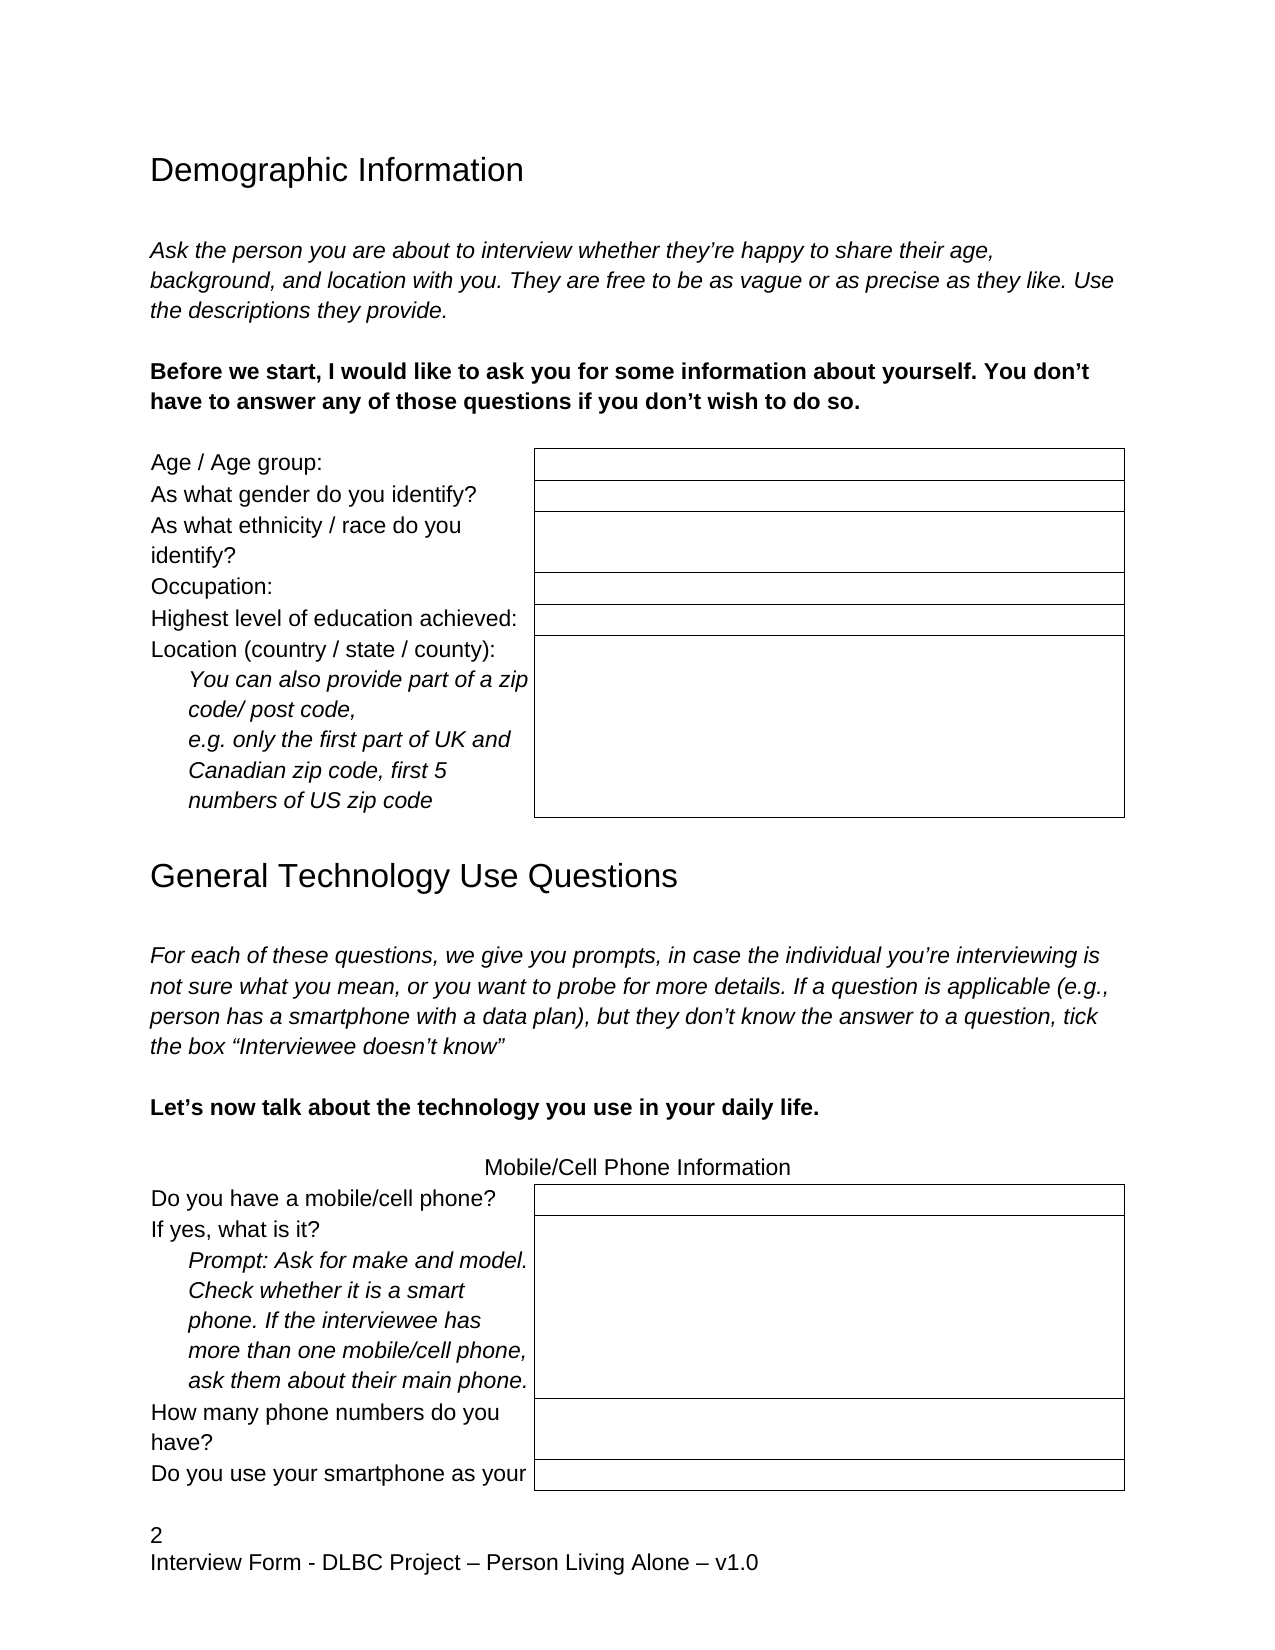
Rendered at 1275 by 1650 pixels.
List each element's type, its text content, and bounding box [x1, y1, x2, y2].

table_cell Location (country / state / county): You can also provide part of a zip code/ post code, e.g. only the first part of UK and Canadian zip code, first 5 numbers of US zip code [151, 635, 534, 817]
table_cell [535, 1460, 1124, 1490]
table_cell [535, 481, 1124, 511]
table_cell [535, 636, 1124, 817]
table_cell Highest level of education achieved: [151, 604, 534, 635]
table_cell [535, 512, 1124, 572]
table_cell How many phone numbers do you have? [151, 1398, 534, 1459]
table_cell [535, 1399, 1124, 1459]
table_cell If yes, what is it? Prompt: Ask for make and model. Check whether it is a smart phone. If the interviewee has more than one mobile/cell phone, ask them about their main phone. [151, 1215, 534, 1398]
table_header Do you have a mobile/cell phone? [151, 1184, 534, 1215]
table_cell [535, 1216, 1124, 1398]
table_cell As what gender do you identify? [151, 480, 534, 511]
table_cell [151, 1459, 534, 1490]
text Let’s now talk about the technology you use in your daily life. [150, 1093, 1125, 1120]
text For each of these questions, we give you prompts, in case the individual you’re interviewing is not sure what you mean, or you want to probe for more details. If a question is applicable (e.g., person has a smartphone with a data plan), but they don’t know the answer to a question, tick the box “Interviewee doesn’t know” [150, 942, 1125, 1059]
text Ask the person you are about to interview whether they’re happy to share their age, background, and location with you. They are free to be as vague or as precise as they like. Use the descriptions they provide. [150, 237, 1125, 324]
subtitle Demographic Information [150, 150, 1125, 188]
table_cell Occupation: [151, 572, 534, 603]
table_header [535, 1185, 1124, 1215]
subtitle General Technology Use Questions [150, 856, 1125, 894]
table_header Age / Age group: [151, 448, 534, 479]
table_cell [535, 573, 1124, 603]
table_header [535, 449, 1124, 479]
text Before we start, I would like to ask you for some information about yourself. You don’t have to answer any of those questions if you don’t wish to do so. [150, 358, 1125, 414]
table_cell As what ethnicity / race do you identify? [151, 511, 534, 572]
text Mobile/Cell Phone Information [150, 1154, 1125, 1180]
table_cell [535, 605, 1124, 635]
